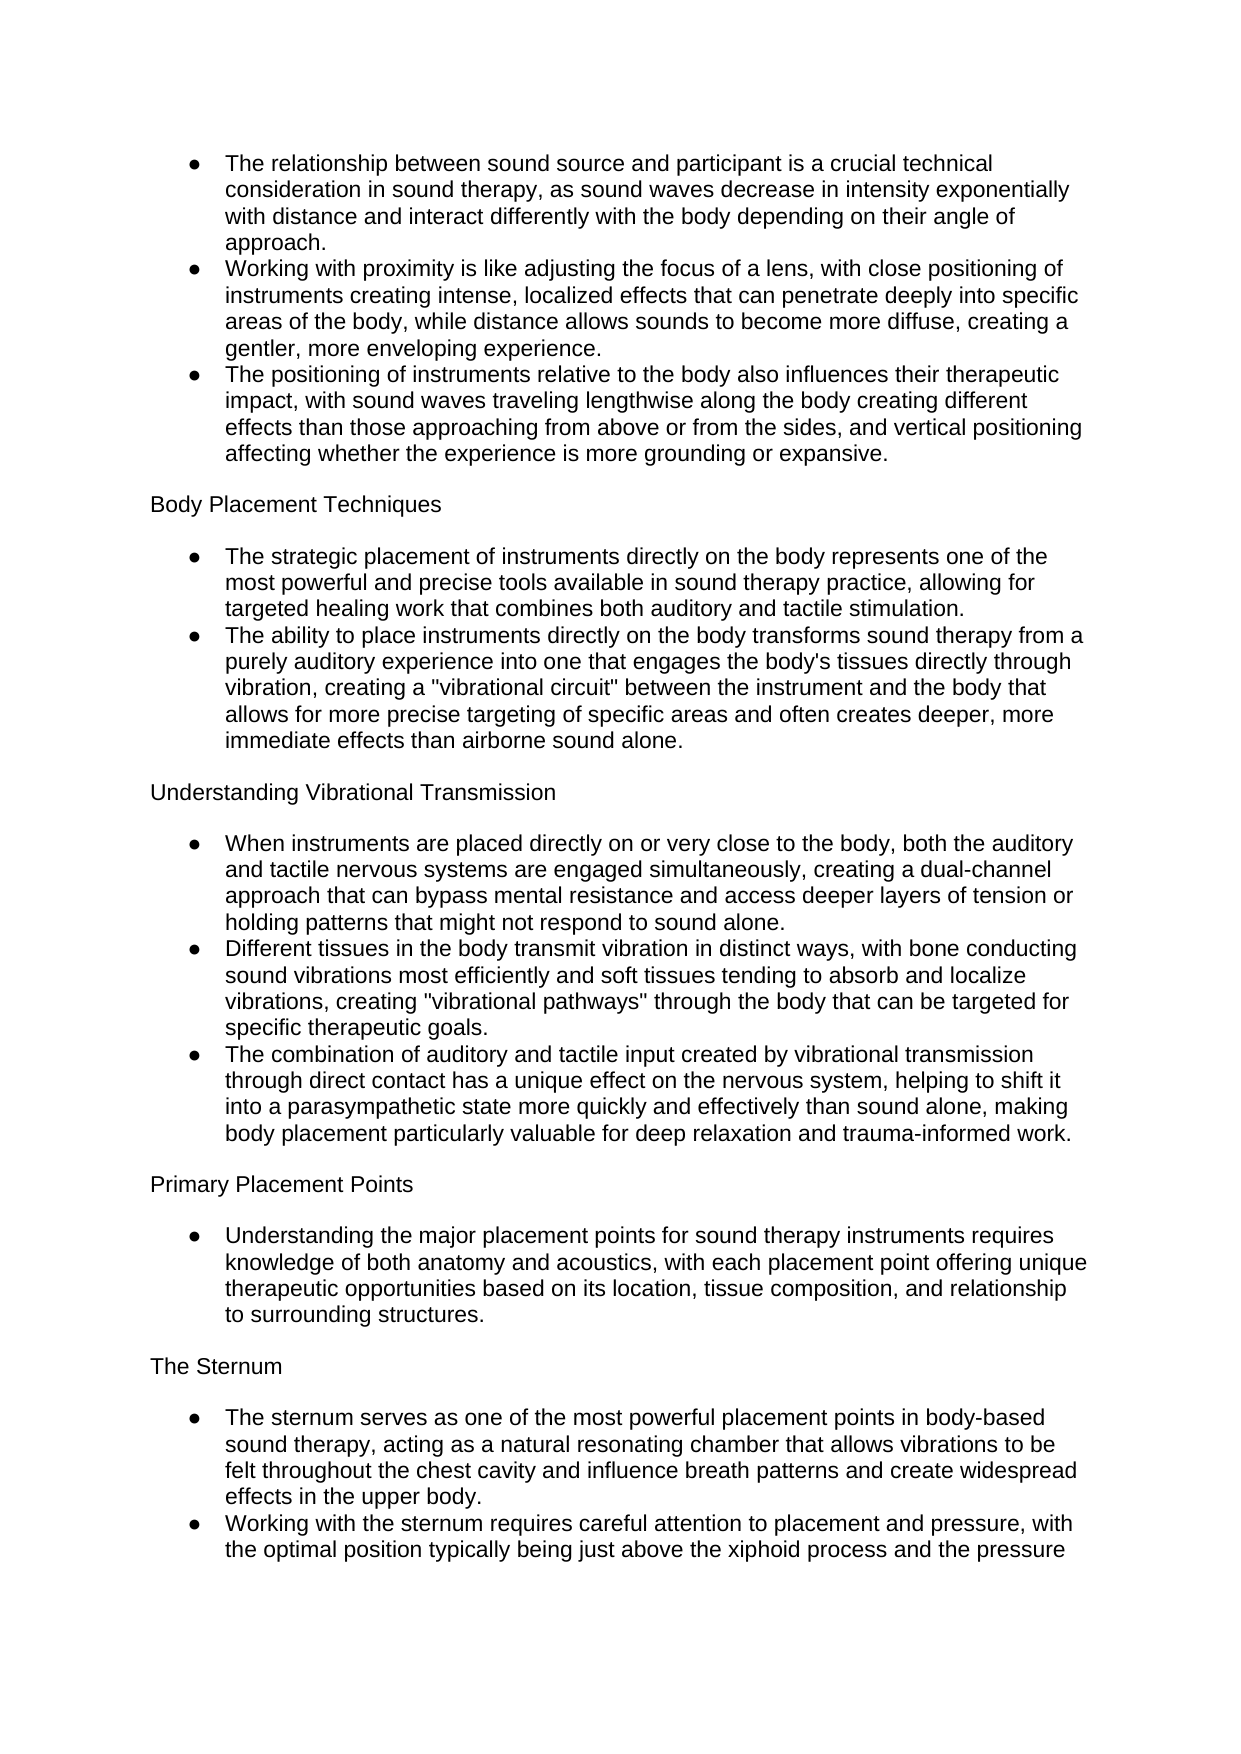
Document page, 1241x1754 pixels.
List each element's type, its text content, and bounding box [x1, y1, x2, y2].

list The combination of auditory and tactile input created by vibrational transmission through direct contact has a unique effect on the nervous system, helping to shift it into a parasympathetic state more quickly and effectively than sound alone, making body placement particularly valuable for deep relaxation and trauma-informed work. [187, 1041, 1090, 1146]
list The sternum serves as one of the most powerful placement points in body-based sound therapy, acting as a natural resonating chamber that allows vibrations to be felt throughout the chest cavity and influence breath patterns and create widespread effects in the upper body. [187, 1404, 1090, 1509]
text Understanding Vibrational Transmission [150, 778, 1090, 805]
text Primary Placement Points [150, 1171, 1090, 1197]
list Understanding the major placement points for sound therapy instruments requires knowledge of both anatomy and acoustics, with each placement point offering unique therapeutic opportunities based on its location, tissue composition, and relationship to surrounding structures. [187, 1222, 1090, 1328]
list The strategic placement of instruments directly on the body represents one of the most powerful and precise tools available in sound therapy practice, allowing for targeted healing work that combines both auditory and tactile stimulation. [187, 543, 1090, 622]
text The Sternum [150, 1353, 1090, 1379]
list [187, 1509, 1090, 1562]
list Different tissues in the body transmit vibration in distinct ways, with bone conducting sound vibrations most efficiently and soft tissues tending to absorb and localize vibrations, creating "vibrational pathways" through the body that can be targeted for specific therapeutic goals. [187, 935, 1090, 1041]
list When instruments are placed directly on or very close to the body, both the auditory and tactile nervous systems are engaged simultaneously, creating a dual-channel approach that can bypass mental resistance and access deeper layers of tension or holding patterns that might not respond to sound alone. [187, 830, 1090, 935]
list The positioning of instruments relative to the body also influences their therapeutic impact, with sound waves traveling lengthwise along the body creating different effects than those approaching from above or from the sides, and vertical positioning affecting whether the experience is more grounding or expansive. [187, 361, 1090, 466]
list The ability to place instruments directly on the body transforms sound therapy from a purely auditory experience into one that engages the body's tissues directly through vibration, creating a "vibrational circuit" between the instrument and the body that allows for more precise targeting of specific areas and often creates deeper, more immediate effects than airborne sound alone. [187, 622, 1090, 753]
text Body Placement Techniques [150, 491, 1090, 518]
list The relationship between sound source and participant is a crucial technical consideration in sound therapy, as sound waves decrease in intensity exponentially with distance and interact differently with the body depending on their angle of approach. [187, 150, 1090, 255]
list Working with proximity is like adjusting the focus of a lens, with close positioning of instruments creating intense, localized effects that can penetrate deeply into specific areas of the body, while distance allows sounds to become more diffuse, creating a gentler, more enveloping experience. [187, 255, 1090, 361]
